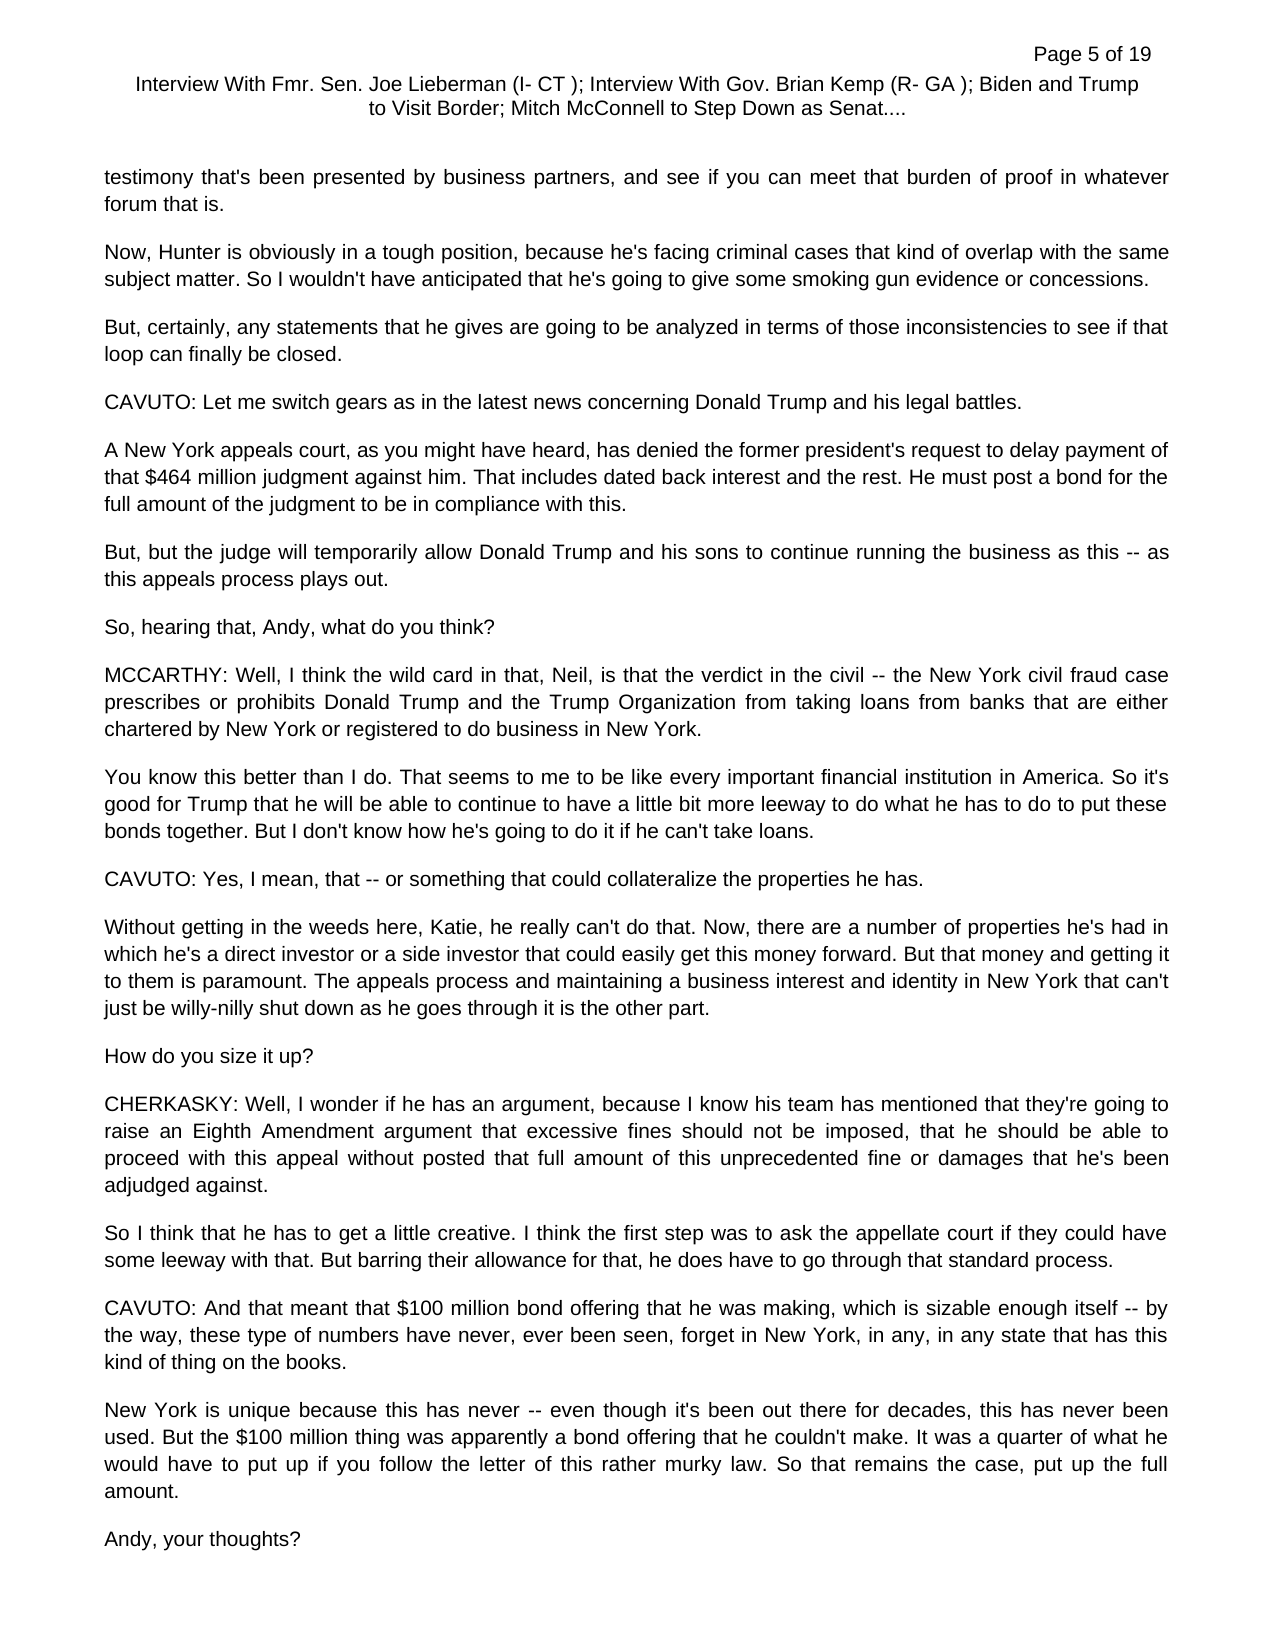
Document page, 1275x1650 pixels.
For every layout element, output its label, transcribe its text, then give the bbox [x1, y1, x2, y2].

text CAVUTO: And that meant that $100 million bond offering that he was making, which is sizable enough itself -- by the way, these type of numbers have never, ever been seen, forget in New York, in any, in any state that has this kind of thing on the books. [104, 1293, 1171, 1374]
text You know this better than I do. That seems to me to be like every important financial institution in America. So it's good for Trump that he will be able to continue to have a little bit more leeway to do what he has to do to put these bonds together. But I don't know how he's going to do it if he can't take loans. [104, 761, 1171, 843]
text But, but the judge will temporarily allow Donald Trump and his sons to continue running the business as this -- as this appeals process plays out. [104, 536, 1171, 591]
text CHERKASKY: Well, I wonder if he has an argument, because I know his team has mentioned that they're going to raise an Eighth Amendment argument that excessive fines should not be imposed, that he should be able to proceed with this appeal without posted that full amount of this unprecedented fine or damages that he's been adjudged against. [104, 1088, 1171, 1197]
text New York is unique because this has never -- even though it's been out there for decades, this has never been used. But the $100 million thing was apparently a bond offering that he couldn't make. It was a quarter of what he would have to put up if you follow the letter of this rather murky law. So that remains the case, put up the full amount. [104, 1395, 1171, 1503]
text So I think that he has to get a little creative. I think the first step was to ask the appellate court if they could have some leeway with that. But barring their allowance for that, he does have to go through that standard process. [104, 1218, 1171, 1272]
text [104, 161, 1171, 216]
text CAVUTO: Yes, I mean, that -- or something that could collateralize the properties he has. [104, 863, 1171, 891]
text Now, Hunter is obviously in a tough position, because he's facing criminal cases that kind of overlap with the same subject matter. So I wouldn't have anticipated that he's going to give some smoking gun evidence or concessions. [104, 236, 1171, 291]
text But, certainly, any statements that he gives are going to be analyzed in terms of those inconsistencies to see if that loop can finally be closed. [104, 311, 1171, 366]
text MCCARTHY: Well, I think the wild card in that, Neil, is that the verdict in the civil -- the New York civil fraud case prescribes or prohibits Donald Trump and the Trump Organization from taking loans from banks that are either chartered by New York or registered to do business in New York. [104, 659, 1171, 741]
text How do you size it up? [104, 1041, 1171, 1068]
text Andy, your thoughts? [104, 1524, 1171, 1551]
text Without getting in the weeds here, Katie, he really can't do that. Now, there are a number of properties he's had in which he's a direct investor or a side investor that could easily get this money forward. But that money and getting it to them is paramount. The appeals process and maintaining a business interest and identity in New York that can't just be willy-nilly shut down as he goes through it is the other part. [104, 911, 1171, 1020]
text So, hearing that, Andy, what do you think? [104, 611, 1171, 638]
text A New York appeals court, as you might have heard, has denied the former president's request to delay payment of that $464 million judgment against him. That includes dated back interest and the rest. He must post a bond for the full amount of the judgment to be in compliance with this. [104, 434, 1171, 516]
text CAVUTO: Let me switch gears as in the latest news concerning Donald Trump and his legal battles. [104, 386, 1171, 413]
